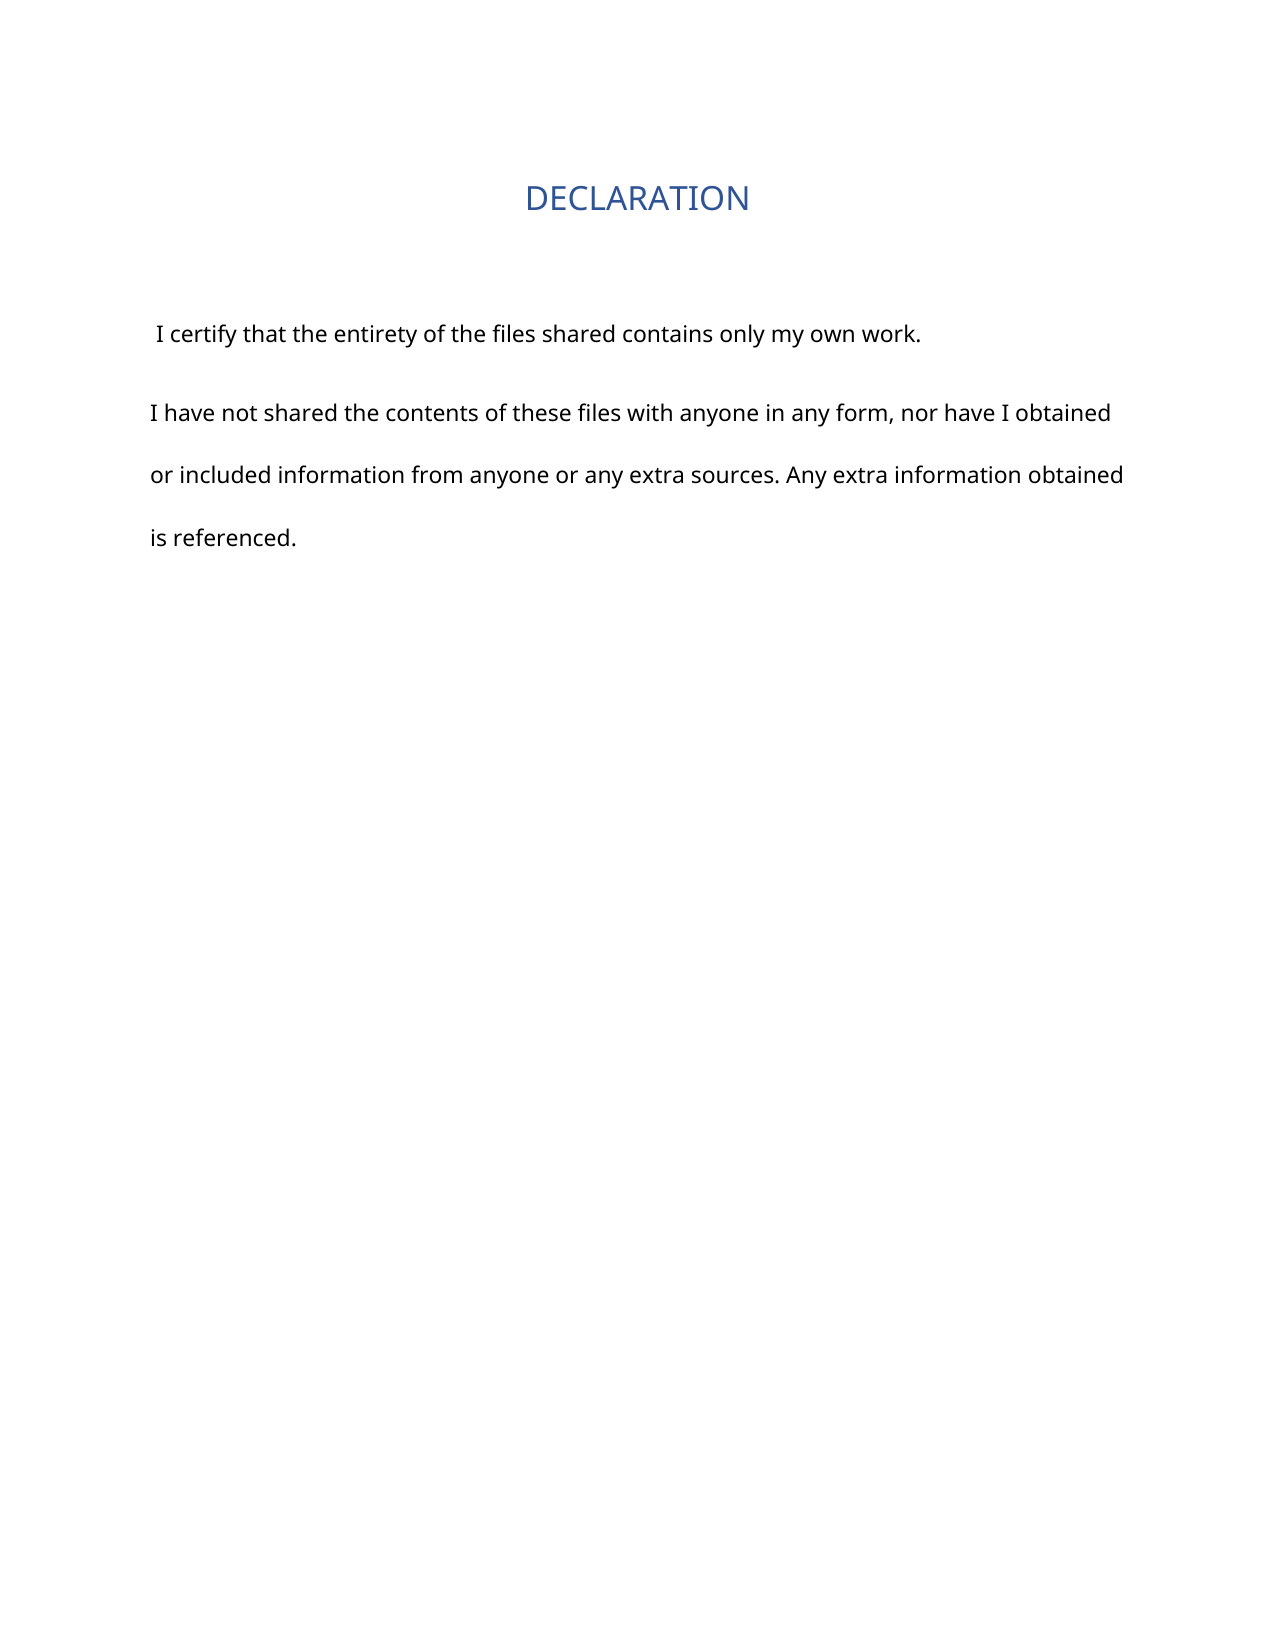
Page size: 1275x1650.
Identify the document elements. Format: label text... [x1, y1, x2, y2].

text I certify that the entirety of the files shared contains only my own work. [150, 318, 1125, 349]
text I have not shared the contents of these files with anyone in any form, nor have I obtained or included information from anyone or any extra sources. Any extra information obtained is referenced. [150, 397, 1125, 553]
subtitle DECLARATION [150, 175, 1125, 220]
